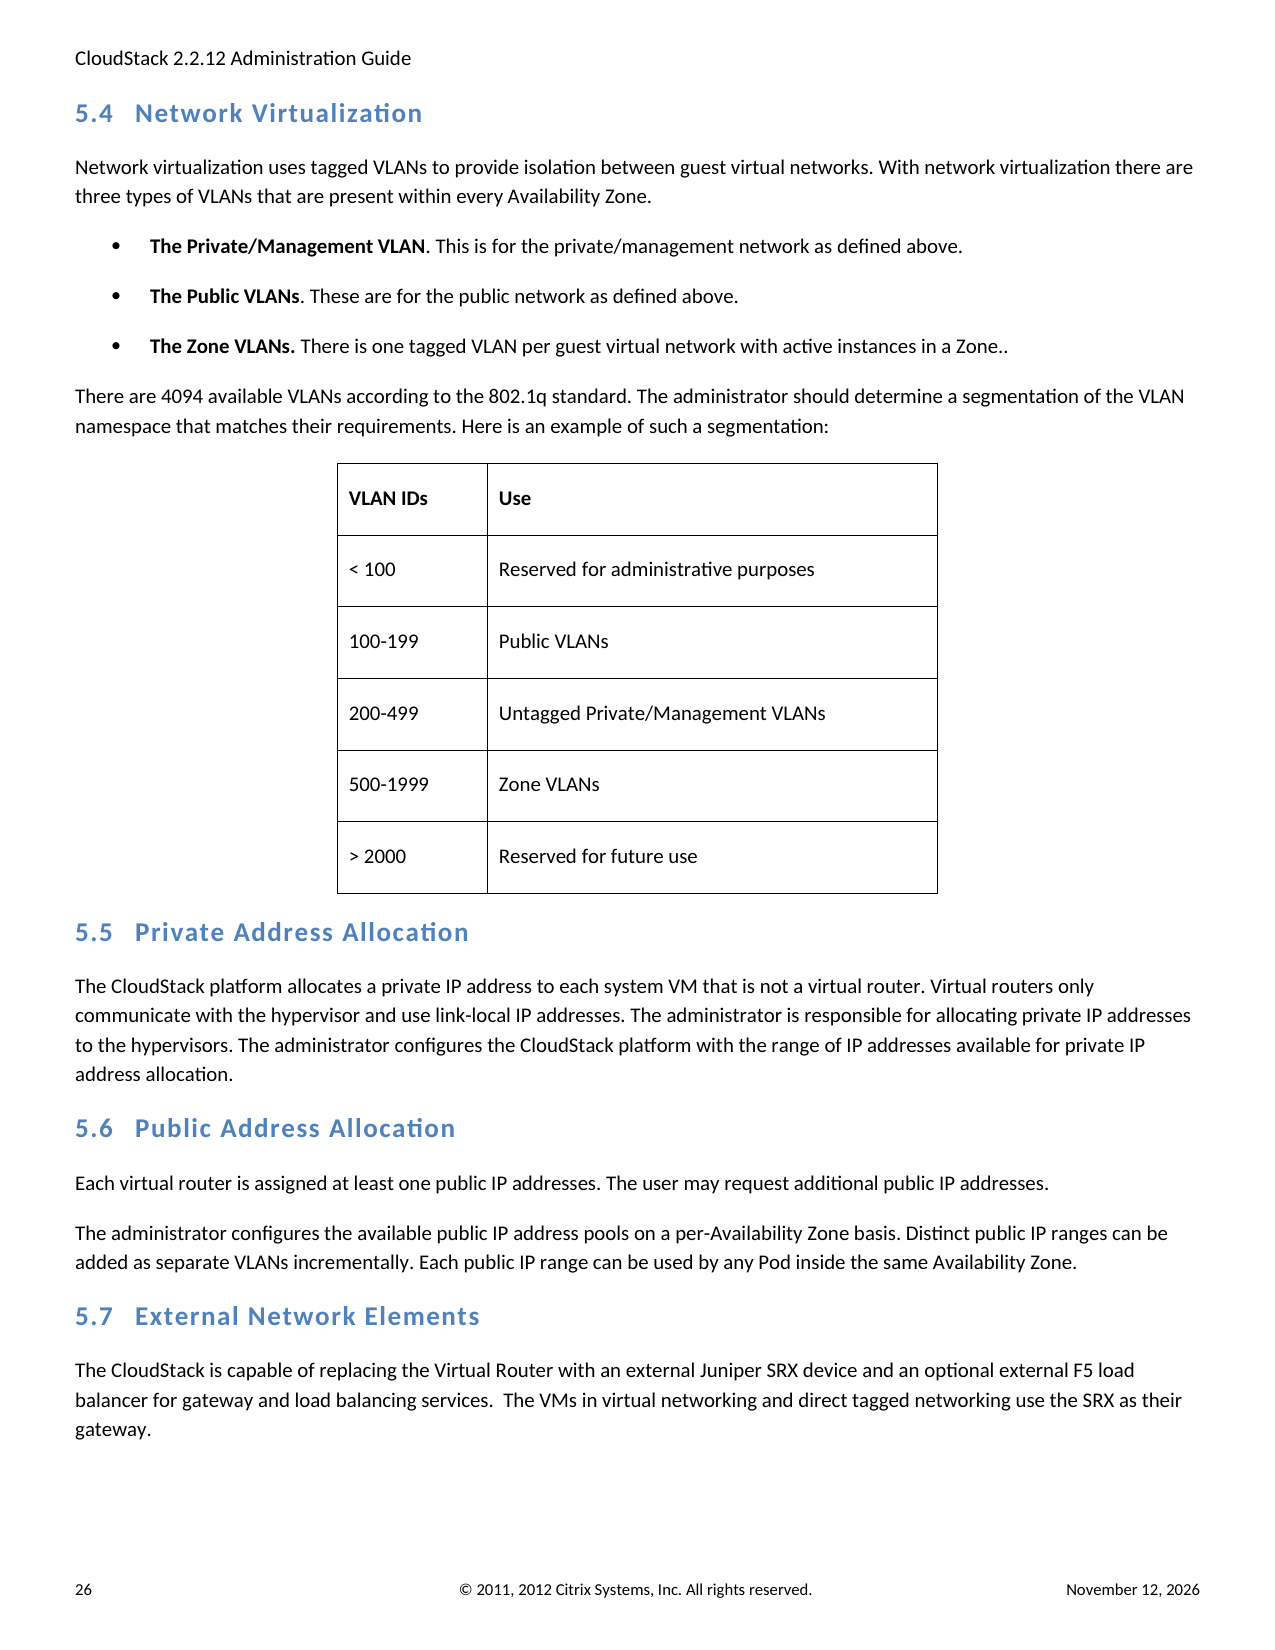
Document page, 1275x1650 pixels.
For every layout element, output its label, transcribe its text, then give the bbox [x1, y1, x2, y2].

text The CloudStack platform allocates a private IP address to each system VM that is not a virtual router. Virtual routers only communicate with the hypervisor and use link-local IP addresses. The administrator is responsible for allocating private IP addresses to the hypervisors. The administrator configures the CloudStack platform with the range of IP addresses available for private IP address allocation. [75, 973, 1200, 1086]
subtitle External Network Elements [75, 1299, 1200, 1332]
subtitle Private Address Allocation [75, 915, 1200, 948]
text Each virtual router is assigned at least one public IP addresses. The user may request additional public IP addresses. [75, 1170, 1200, 1195]
table_cell > 2000 [338, 822, 487, 893]
list The Zone VLANs. There is one tagged VLAN per guest virtual network with active instances in a Zone.. [112, 334, 1200, 359]
table_cell < 100 [338, 536, 487, 606]
table_cell Public VLANs [488, 607, 937, 678]
table_header VLAN IDs [338, 464, 487, 534]
table_cell Untagged Private/Management VLANs [488, 679, 937, 749]
table_cell 500-1999 [338, 751, 487, 821]
table_cell Reserved for future use [488, 822, 937, 893]
subtitle Public Address Allocation [75, 1111, 1200, 1144]
text The CloudStack is capable of replacing the Virtual Router with an external Juniper SRX device and an optional external F5 load balancer for gateway and load balancing services. The VMs in virtual networking and direct tagged networking use the SRX as their gateway. [75, 1358, 1200, 1441]
text There are 4094 available VLANs according to the 802.1q standard. The administrator should determine a segmentation of the VLAN namespace that matches their requirements. Here is an example of such a segmentation: [75, 384, 1200, 438]
table_header Use [488, 464, 937, 534]
text Network virtualization uses tagged VLANs to provide isolation between guest virtual networks. With network virtualization there are three types of VLANs that are present within every Availability Zone. [75, 154, 1200, 209]
list The Public VLANs. These are for the public network as defined above. [112, 284, 1200, 309]
list The Private/Management VLAN. This is for the private/management network as defined above. [112, 234, 1200, 259]
subtitle Network Virtualization [75, 96, 1200, 129]
table_cell 200-499 [338, 679, 487, 749]
text The administrator configures the available public IP address pools on a per-Availability Zone basis. Distinct public IP ranges can be added as separate VLANs incrementally. Each public IP range can be used by any Pod inside the same Availability Zone. [75, 1220, 1200, 1274]
table_cell 100-199 [338, 607, 487, 678]
table_cell Reserved for administrative purposes [488, 536, 937, 606]
table_cell Zone VLANs [488, 751, 937, 821]
